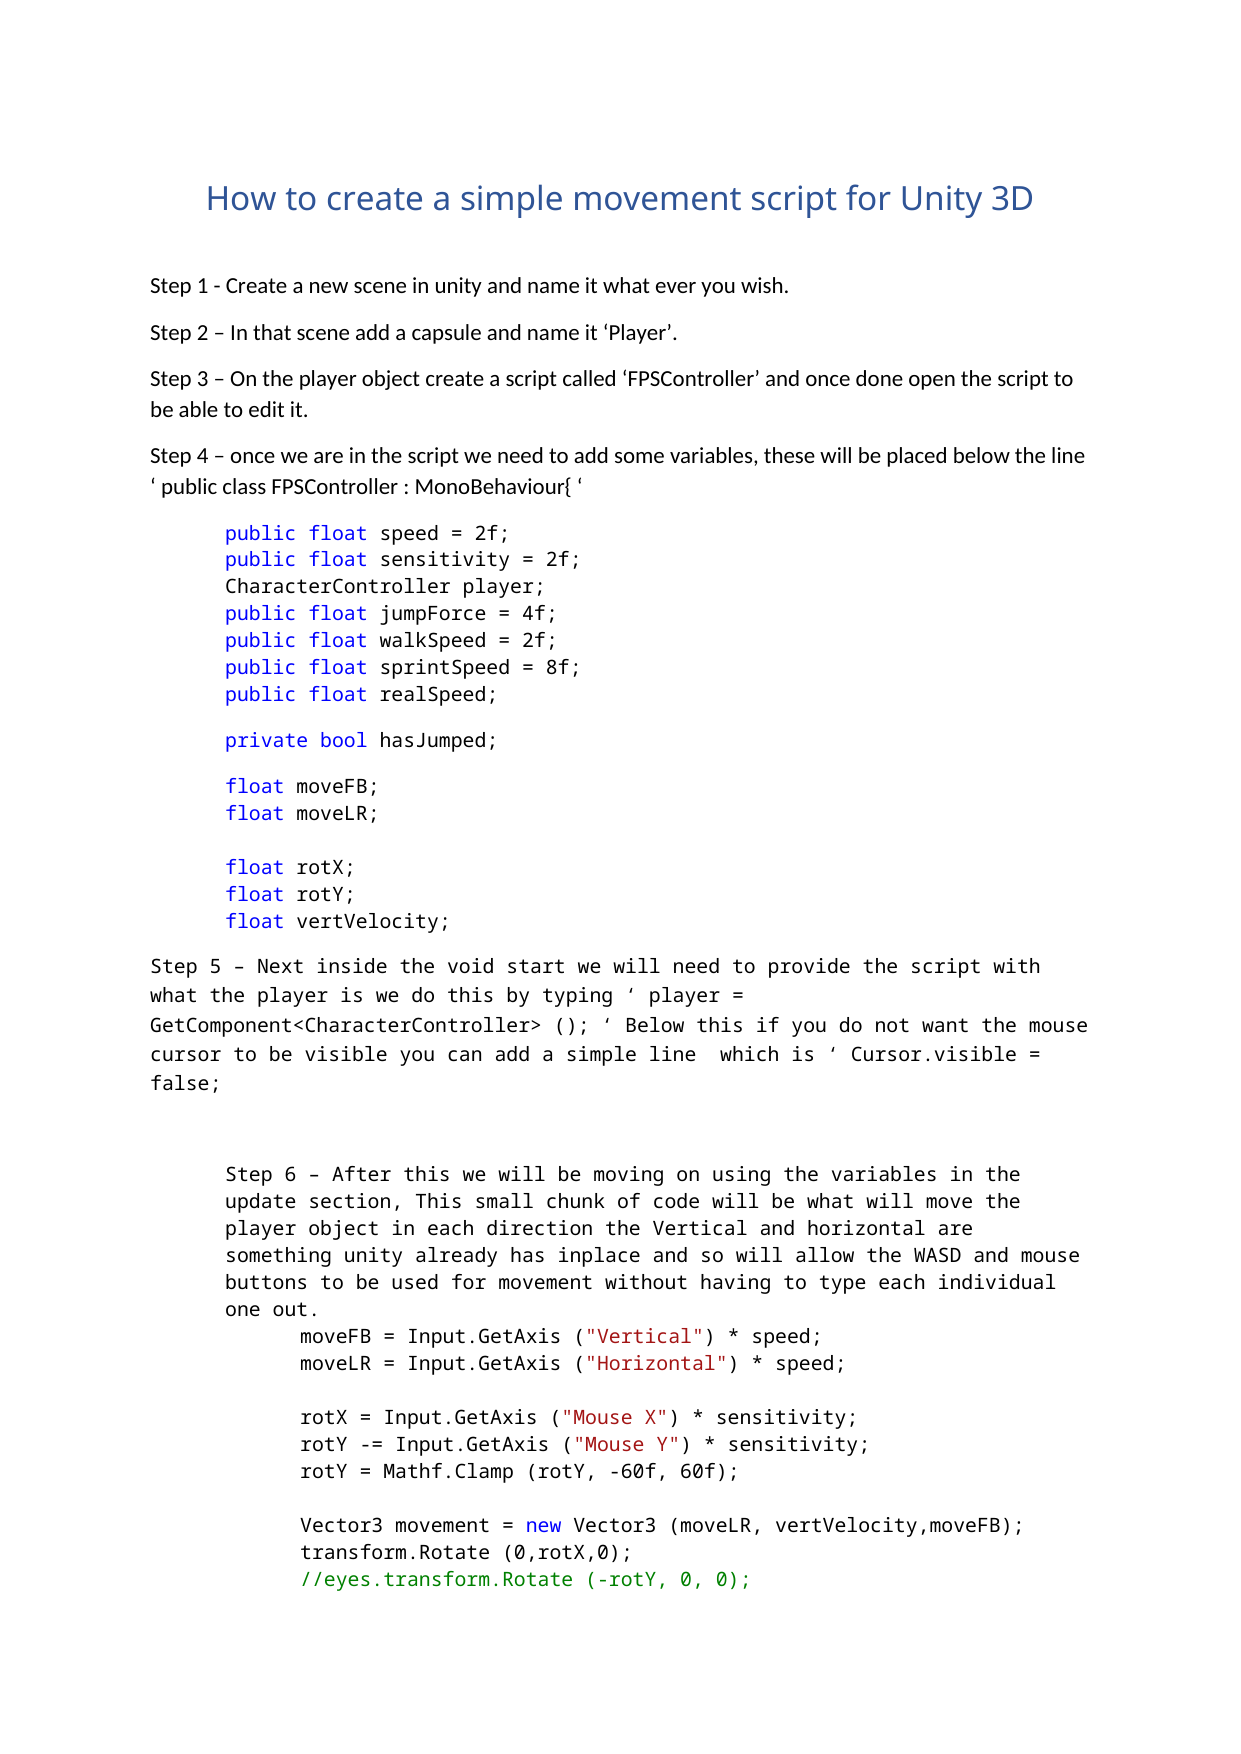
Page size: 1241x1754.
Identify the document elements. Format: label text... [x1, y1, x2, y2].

text float rotY; [150, 880, 1090, 907]
text Step 4 – once we are in the script we need to add some variables, these will be placed below the line ‘ public class FPSController : MonoBehaviour{ ‘ [150, 442, 1090, 500]
text public float sprintSpeed = 8f; [150, 654, 1090, 681]
text public float speed = 2f; [150, 519, 1090, 546]
text public float sensitivity = 2f; [150, 546, 1090, 573]
text moveFB = Input.GetAxis ("Vertical") * speed; [225, 1322, 1090, 1349]
text CharacterController player; [150, 573, 1090, 600]
text Step 2 – In that scene add a capsule and name it ‘Player’. [150, 318, 1090, 346]
text float rotX; [150, 853, 1090, 880]
text float moveFB; [150, 772, 1090, 799]
text rotY -= Input.GetAxis ("Mouse Y") * sensitivity; [150, 1430, 1090, 1457]
text Vector3 movement = new Vector3 (moveLR, vertVelocity,moveFB); [150, 1511, 1090, 1538]
text float moveLR; [150, 799, 1090, 826]
text Step 3 – On the player object create a script called ‘FPSController’ and once done open the script to be able to edit it. [150, 364, 1090, 423]
text Step 5 – Next inside the void start we will need to provide the script with what the player is we do this by typing ‘ player = GetComponent<CharacterController> (); ‘ Below this if you do not want the mouse cursor to be visible you can add a simple line which is ‘ Cursor.visible = false; [150, 953, 1090, 1096]
text //eyes.transform.Rotate (-rotY, 0, 0); [150, 1565, 1090, 1592]
text public float jumpForce = 4f; [150, 600, 1090, 627]
subtitle How to create a simple movement script for Unity 3D [150, 175, 1090, 220]
text public float realSpeed; [150, 681, 1090, 708]
text transform.Rotate (0,rotX,0); [150, 1538, 1090, 1565]
text public float walkSpeed = 2f; [150, 627, 1090, 654]
text rotX = Input.GetAxis ("Mouse X") * sensitivity; [150, 1403, 1090, 1430]
text moveLR = Input.GetAxis ("Horizontal") * speed; [150, 1349, 1090, 1376]
text private bool hasJumped; [150, 726, 1090, 753]
text float vertVelocity; [150, 907, 1090, 934]
text Step 6 – After this we will be moving on using the variables in the update section, This small chunk of code will be what will move the player object in each direction the Vertical and horizontal are something unity already has inplace and so will allow the WASD and mouse buttons to be used for movement without having to type each individual one out. [225, 1160, 1090, 1322]
text rotY = Mathf.Clamp (rotY, -60f, 60f); [150, 1457, 1090, 1484]
text Step 1 - Create a new scene in unity and name it what ever you wish. [150, 271, 1090, 299]
